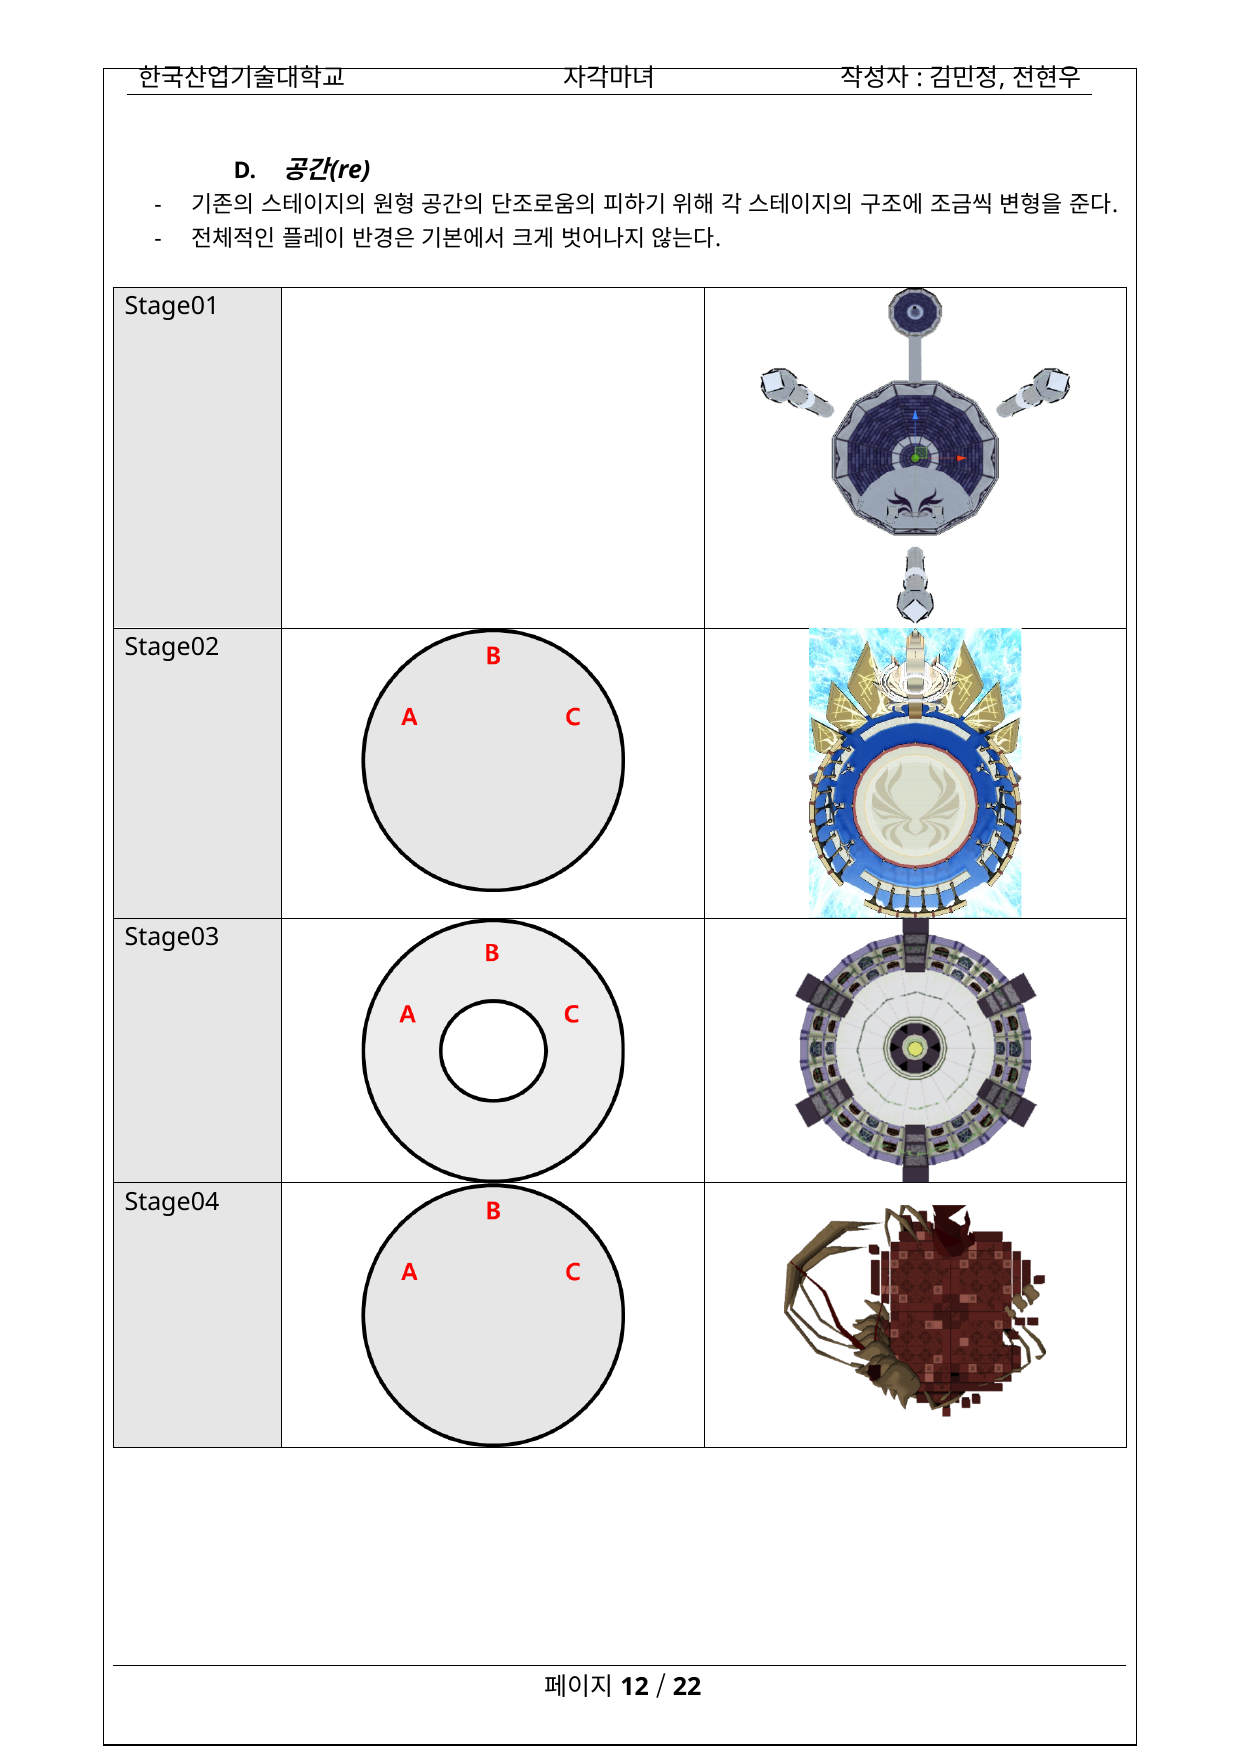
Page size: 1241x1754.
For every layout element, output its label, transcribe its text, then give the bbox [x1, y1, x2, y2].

table_header [1085, 288, 1126, 627]
list 기존의 스테이지의 원형 공간의 단조로움의 피하기 위해 각 스테이지의 구조에 조금씩 변형을 준다. [154, 186, 1128, 219]
table_cell [705, 1183, 1126, 1447]
table_header [705, 288, 745, 627]
table_cell [1048, 919, 1126, 1182]
table_cell [282, 1183, 361, 1447]
picture [745, 288, 1085, 1445]
table_cell [705, 629, 809, 918]
table_cell Stage04 [114, 1183, 281, 1447]
picture [361, 918, 625, 1447]
picture [361, 628, 625, 892]
table_cell [1022, 629, 1126, 918]
table_cell [625, 1183, 704, 1447]
table_cell [625, 919, 704, 1182]
table_cell Stage03 [114, 919, 281, 1182]
table_cell [705, 919, 783, 1182]
subtitle 공간(re) [233, 150, 1128, 186]
table_cell Stage02 [114, 629, 281, 918]
table_cell [282, 919, 361, 1182]
table_cell [282, 629, 704, 918]
list 전체적인 플레이 반경은 기본에서 크게 벗어나지 않는다. [154, 219, 1128, 253]
table_header Stage01 [114, 288, 281, 627]
table_header [282, 288, 704, 627]
